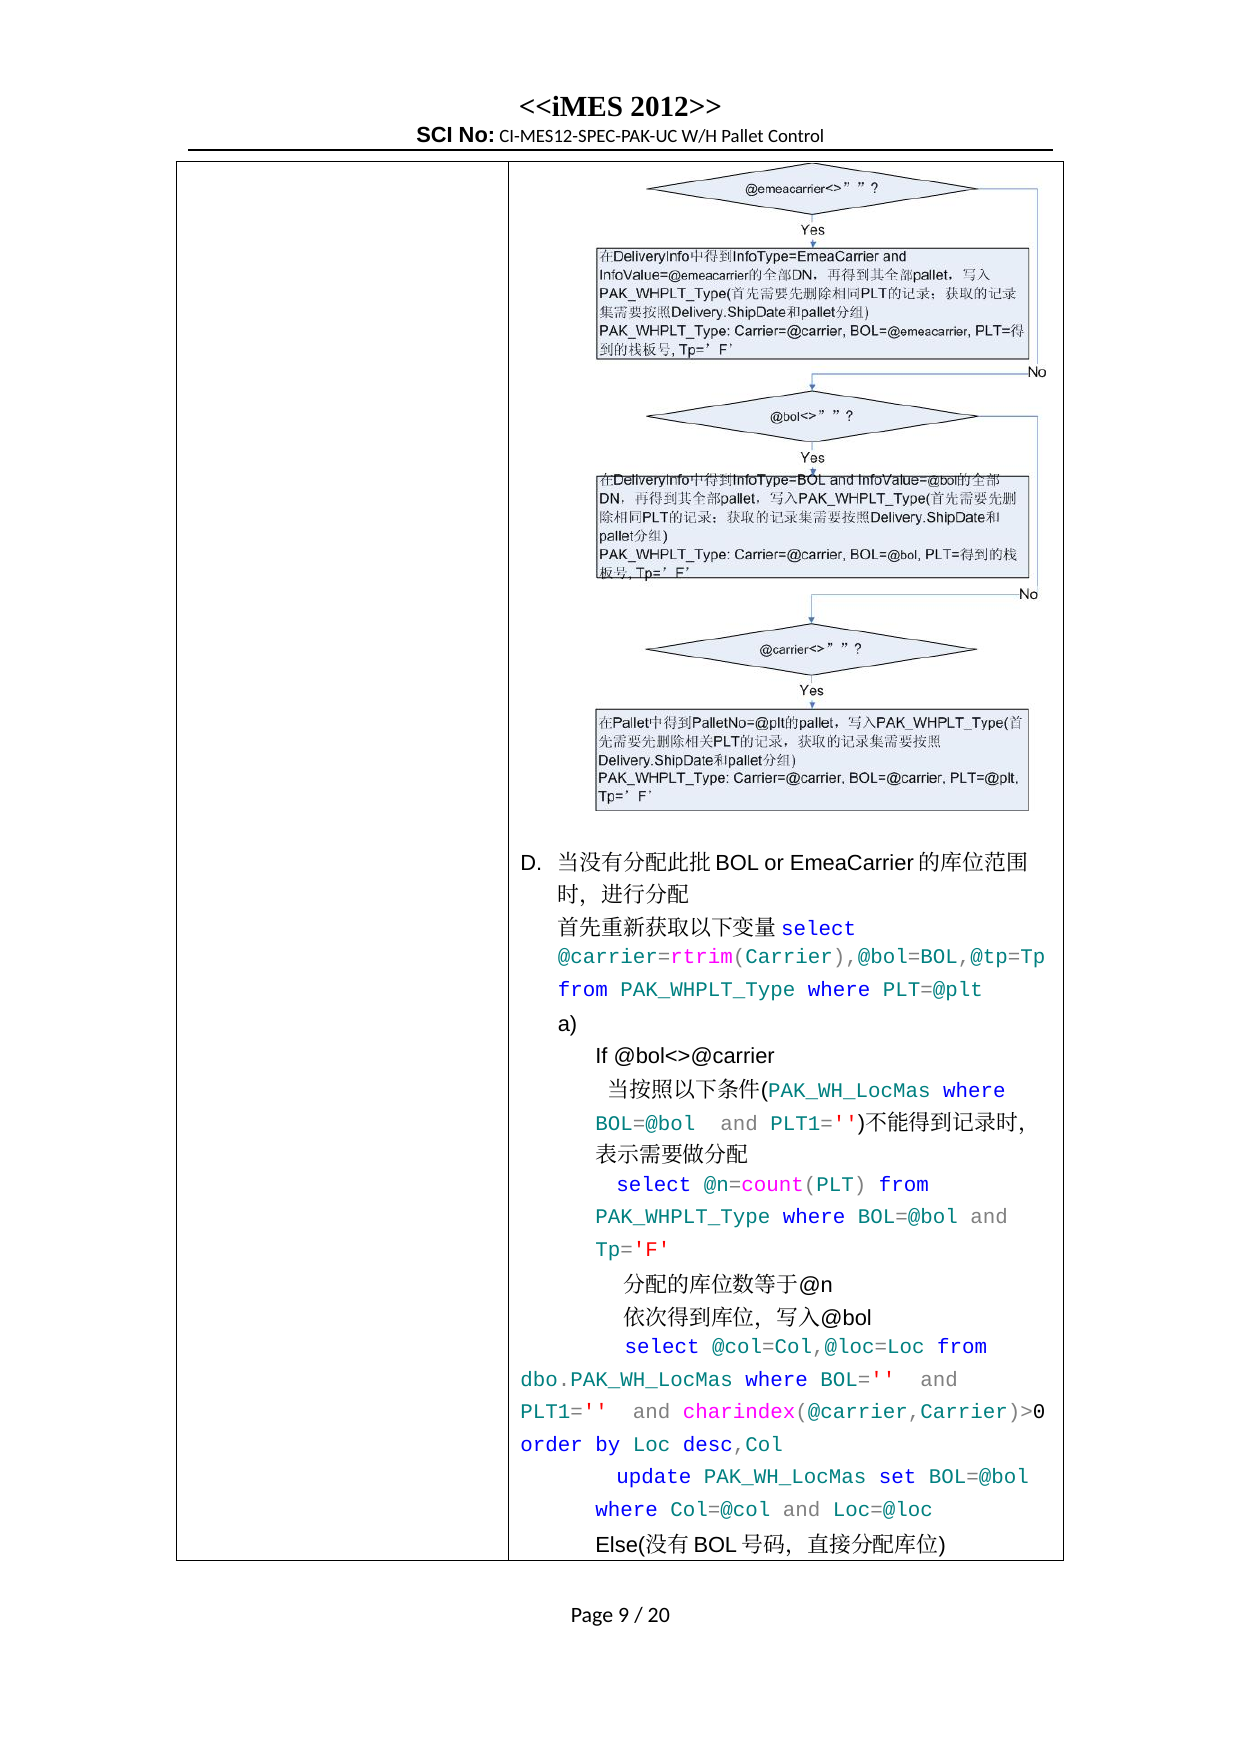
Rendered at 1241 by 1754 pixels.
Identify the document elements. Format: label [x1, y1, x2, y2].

table_cell [509, 162, 1063, 1559]
table_cell [177, 162, 508, 1559]
picture [595, 163, 1047, 811]
